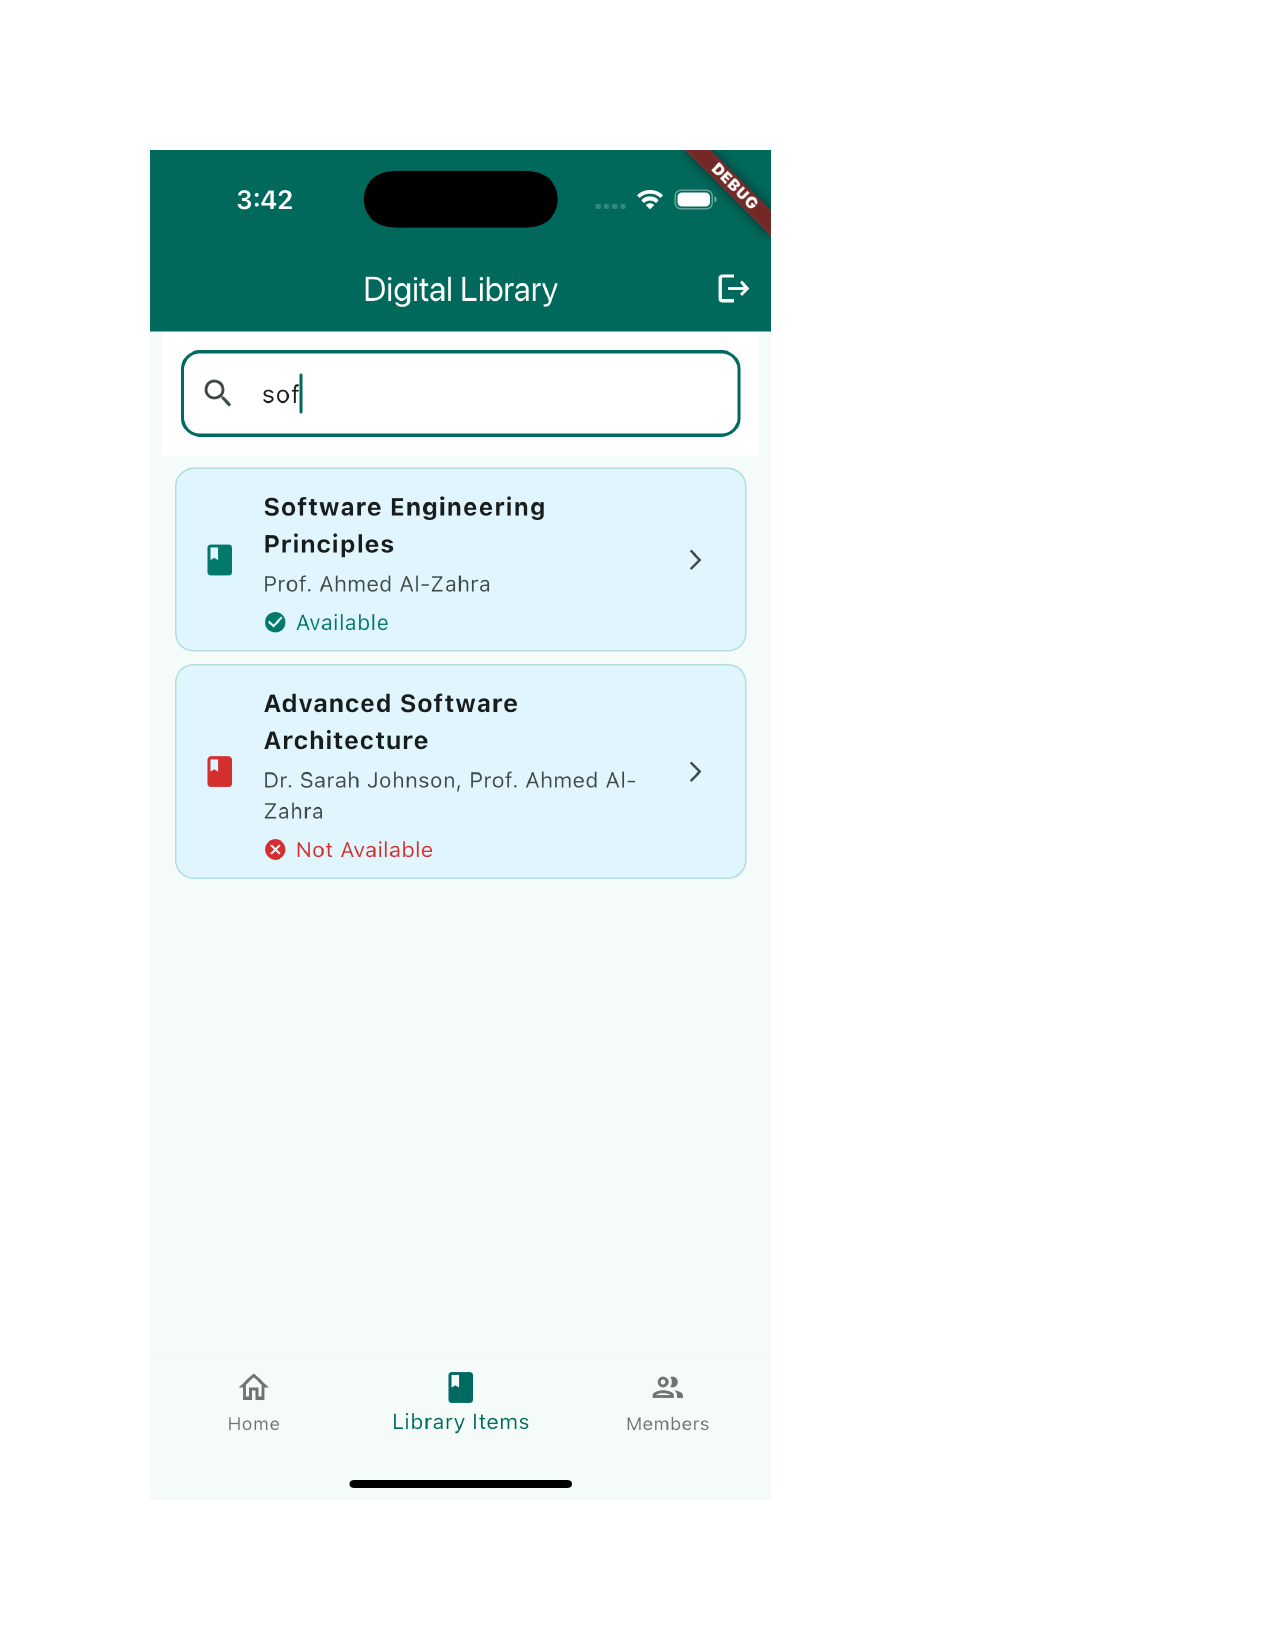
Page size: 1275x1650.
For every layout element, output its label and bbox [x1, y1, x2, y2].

picture [150, 150, 771, 1500]
